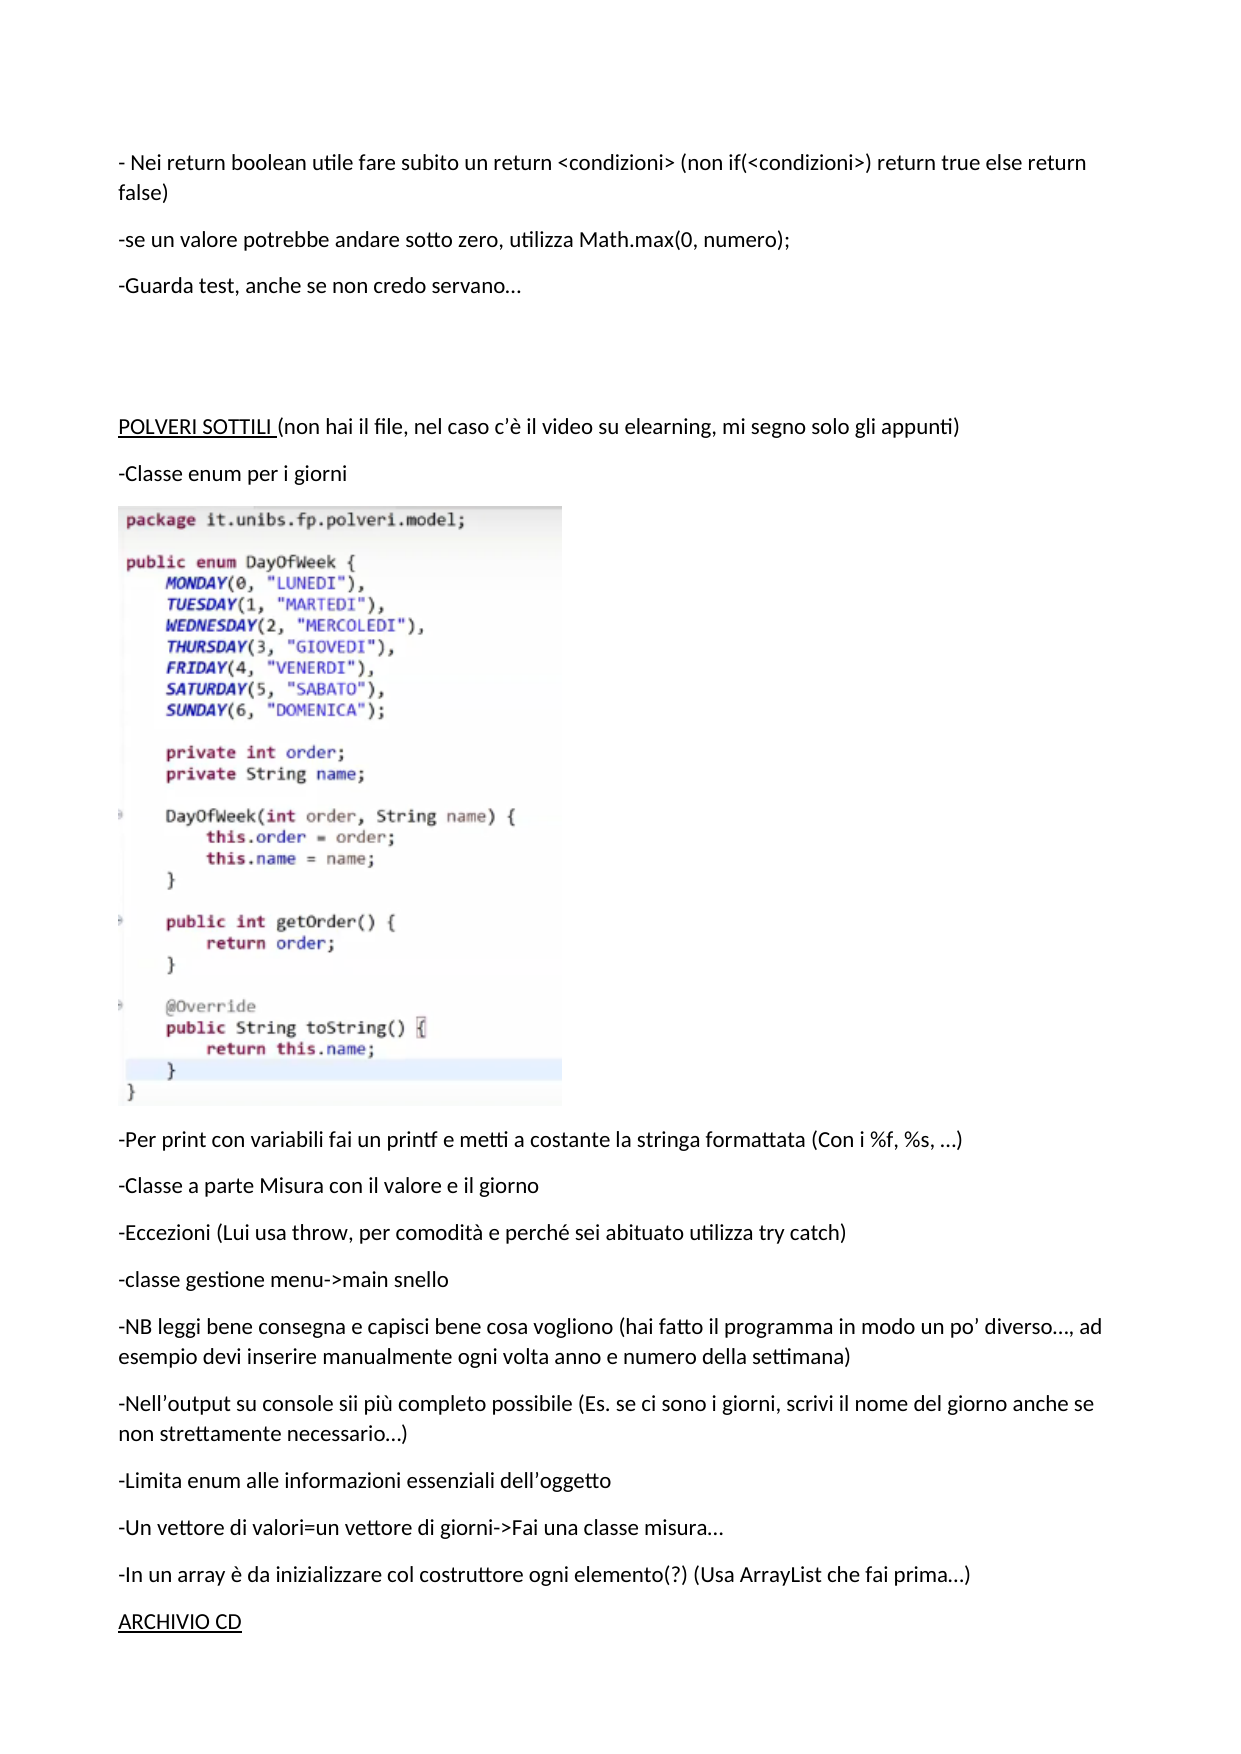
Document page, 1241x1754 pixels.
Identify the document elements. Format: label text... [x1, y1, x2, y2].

text ARCHIVIO CD [118, 1607, 1122, 1635]
text -Limita enum alle informazioni essenziali dell’oggetto [118, 1466, 1122, 1494]
text -Per print con variabili fai un printf e metti a costante la stringa formattata (Con i %f, %s, …) [118, 1125, 1122, 1153]
text -classe gestione menu->main snello [118, 1265, 1122, 1293]
text -Eccezioni (Lui usa throw, per comodità e perché sei abituato utilizza try catch) [118, 1218, 1122, 1247]
text -Classe enum per i giorni [118, 459, 1122, 487]
text -se un valore potrebbe andare sotto zero, utilizza Math.max(0, numero); [118, 225, 1122, 253]
picture [118, 506, 562, 1106]
text -Nell’output su console sii più completo possibile (Es. se ci sono i giorni, scrivi il nome del giorno anche se non strettamente necessario…) [118, 1389, 1122, 1448]
text POLVERI SOTTILI (non hai il file, nel caso c’è il video su elearning, mi segno solo gli appunti) [118, 412, 1122, 440]
text -Un vettore di valori=un vettore di giorni->Fai una classe misura… [118, 1513, 1122, 1541]
text -Guarda test, anche se non credo servano… [118, 272, 1122, 299]
text -Classe a parte Misura con il valore e il giorno [118, 1172, 1122, 1200]
text -In un array è da inizializzare col costruttore ogni elemento(?) (Usa ArrayList che fai prima…) [118, 1560, 1122, 1588]
text - Nei return boolean utile fare subito un return <condizioni> (non if(<condizioni>) return true else return false) [118, 148, 1122, 206]
